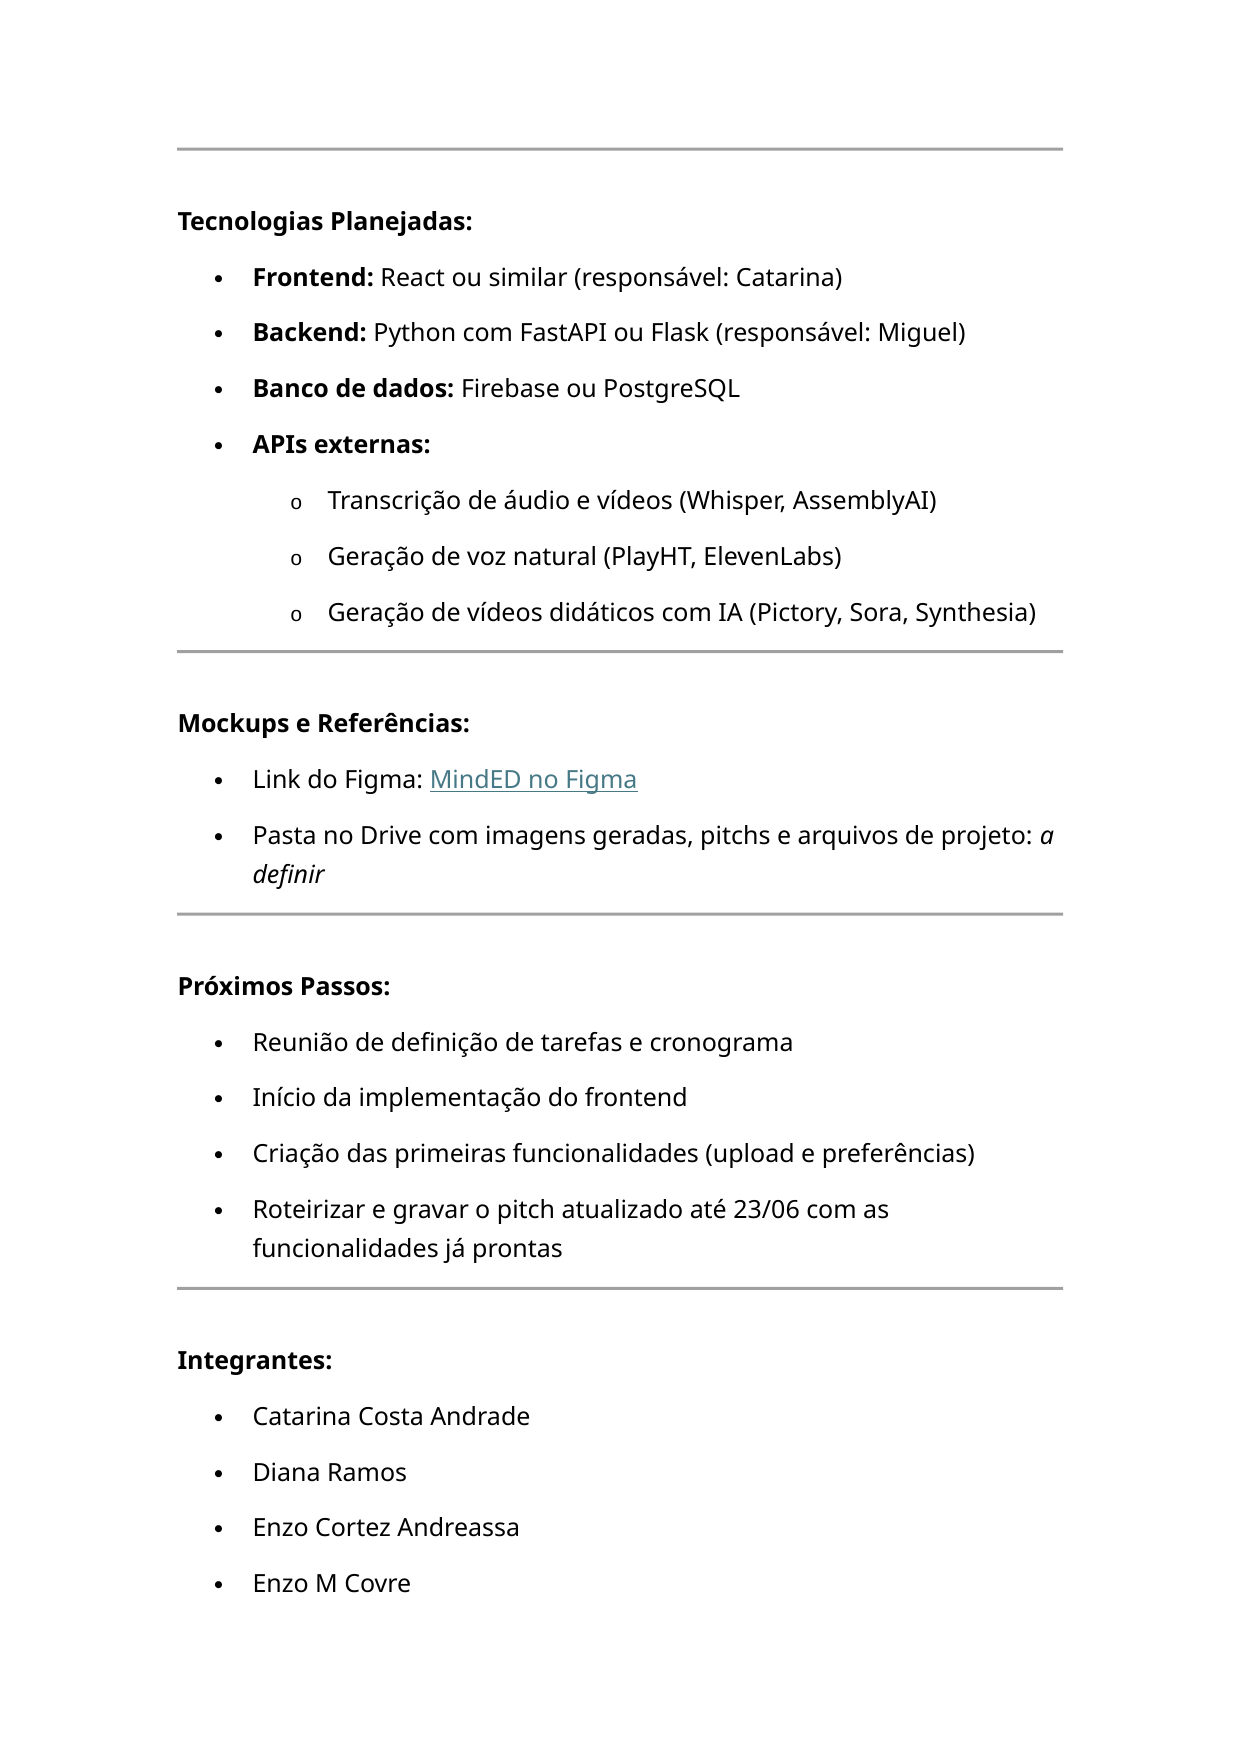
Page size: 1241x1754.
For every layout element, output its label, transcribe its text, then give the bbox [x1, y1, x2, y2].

list Catarina Costa Andrade [215, 1398, 1063, 1432]
text Mockups e Referências: [177, 706, 1063, 740]
list Criação das primeiras funcionalidades (upload e preferências) [215, 1136, 1063, 1170]
list Enzo Cortez Andreassa [215, 1510, 1063, 1544]
list Backend: Python com FastAPI ou Flask (responsável: Miguel) [215, 315, 1063, 349]
text Tecnologias Planejadas: [177, 203, 1063, 237]
list Banco de dados: Firebase ou PostgreSQL [215, 371, 1063, 405]
list Geração de vídeos didáticos com IA (Pictory, Sora, Synthesia) [290, 594, 1063, 628]
list Início da implementação do frontend [215, 1080, 1063, 1114]
list Frontend: React ou similar (responsável: Catarina) [215, 259, 1063, 293]
list Transcrição de áudio e vídeos (Whisper, AssemblyAI) [290, 483, 1063, 517]
text Integrantes: [177, 1343, 1063, 1377]
list Diana Ramos [215, 1454, 1063, 1488]
list Pasta no Drive com imagens geradas, pitchs e arquivos de projeto: a definir [215, 818, 1063, 891]
list Geração de voz natural (PlayHT, ElevenLabs) [290, 538, 1063, 572]
list Enzo M Covre [215, 1566, 1063, 1600]
text Próximos Passos: [177, 968, 1063, 1002]
list Link do Figma: MindED no Figma [215, 762, 1063, 796]
list Roteirizar e gravar o pitch atualizado até 23/06 com as funcionalidades já prontas [215, 1192, 1063, 1265]
list Reunião de definição de tarefas e cronograma [215, 1024, 1063, 1058]
list APIs externas: [215, 427, 1063, 461]
